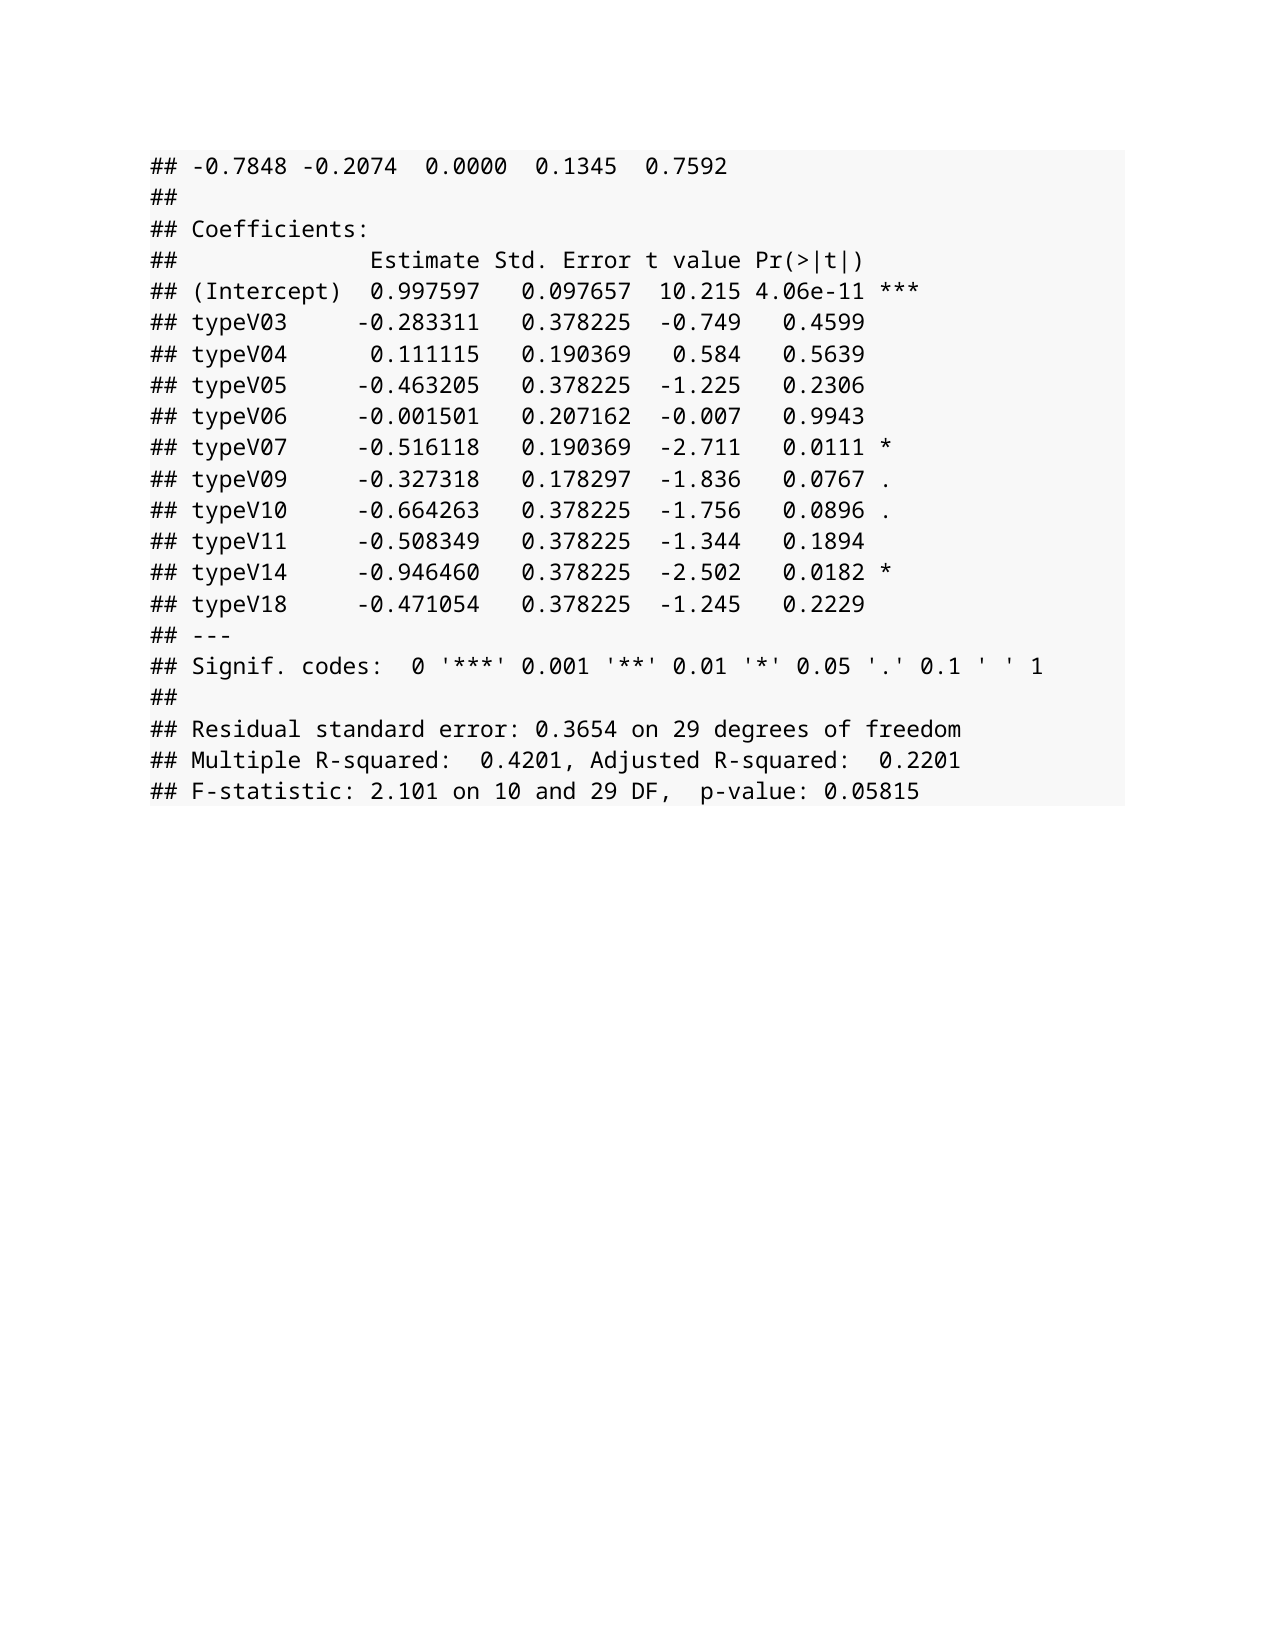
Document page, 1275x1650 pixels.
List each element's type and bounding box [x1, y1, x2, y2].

text [150, 150, 1125, 806]
